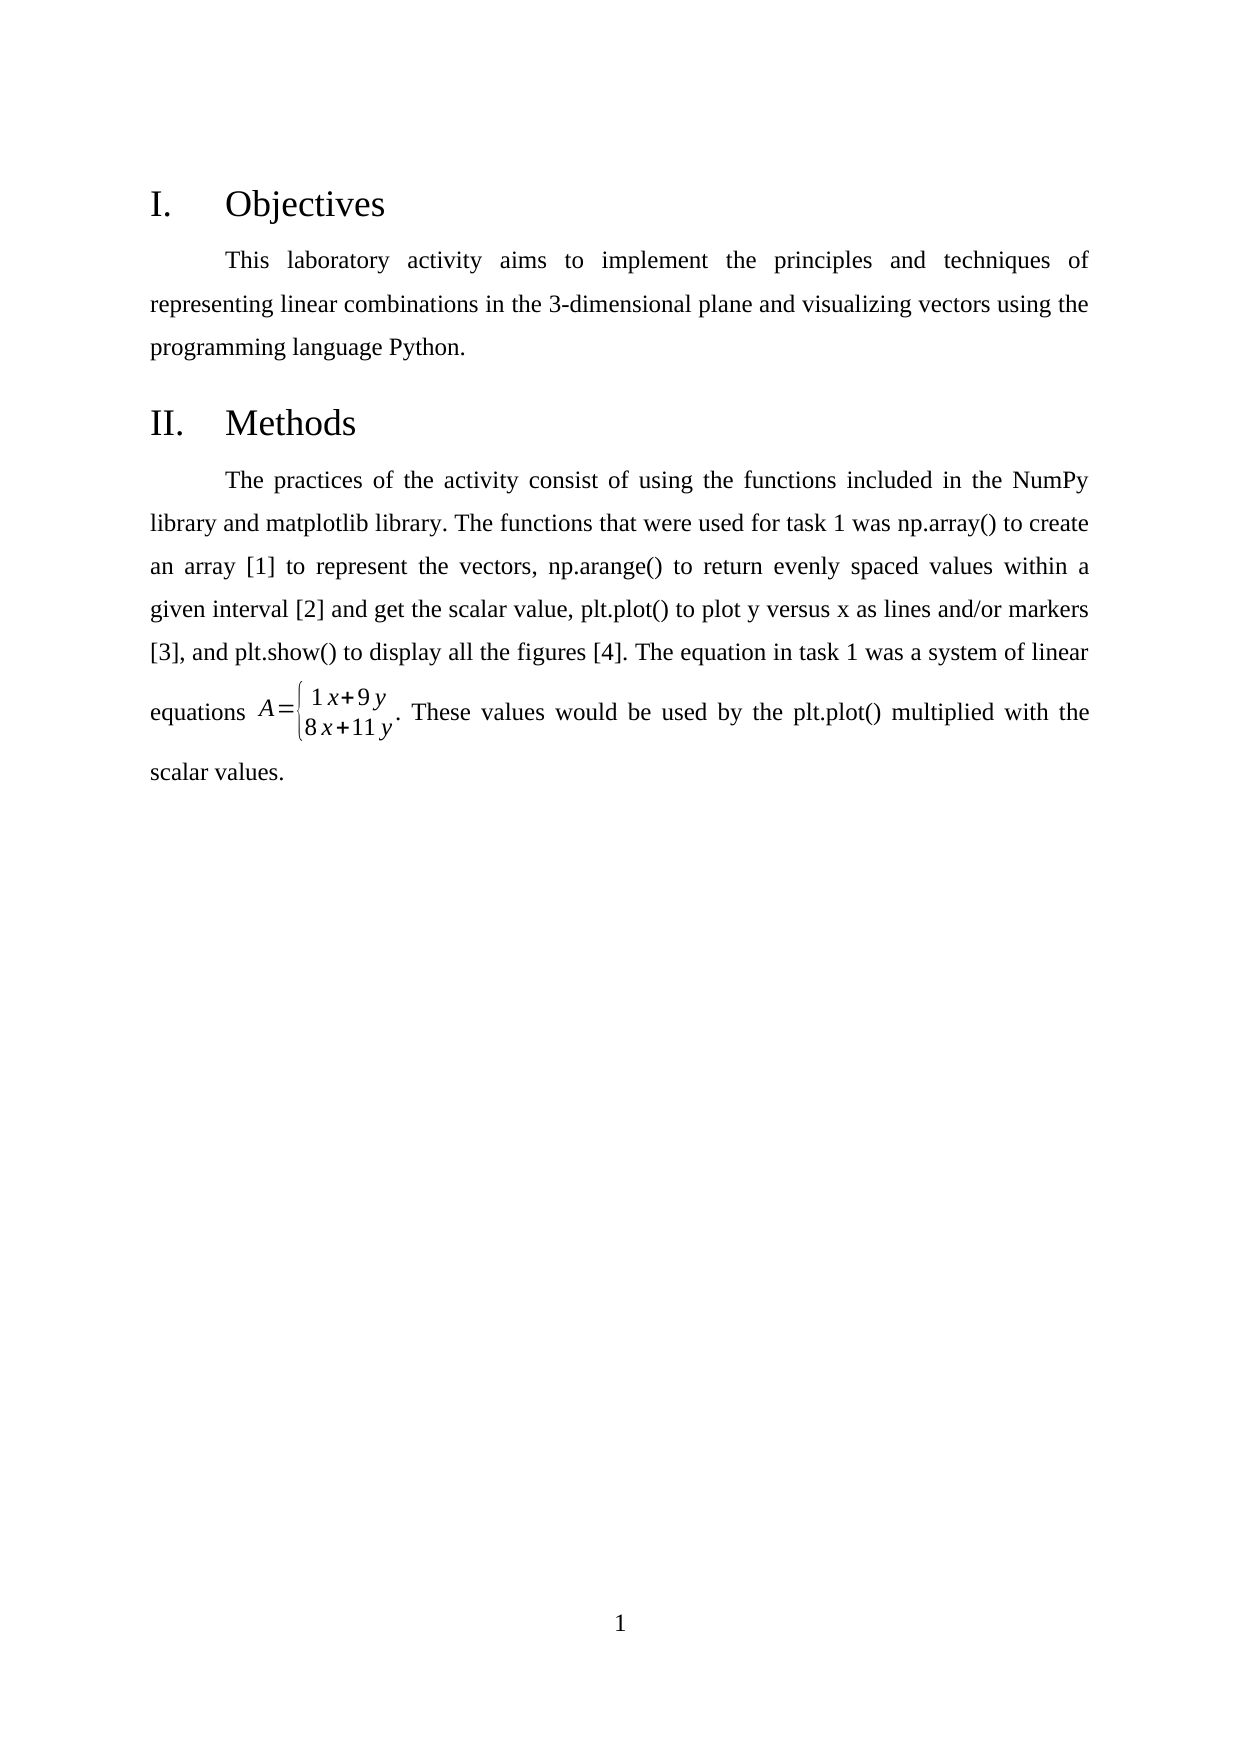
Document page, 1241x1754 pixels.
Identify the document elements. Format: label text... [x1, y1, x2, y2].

text The practices of the activity consist of using the functions included in the NumPy library and matplotlib library. The functions that were used for task 1 was np.array() to create an array [1] to represent the vectors, np.arange() to return evenly spaced values within a given interval [2] and get the scalar value, plt.plot() to plot y versus x as lines and/or markers [3], and plt.show() to display all the figures [4]. The equation in task 1 was a system of linear equations . These values would be used by the plt.plot() multiplied with the scalar values. [150, 465, 1090, 786]
text This laboratory activity aims to implement the principles and techniques of representing linear combinations in the 3-dimensional plane and visualizing vectors using the programming language Python. [150, 246, 1090, 361]
subtitle Objectives [150, 181, 1090, 224]
subtitle Methods [150, 400, 1090, 443]
